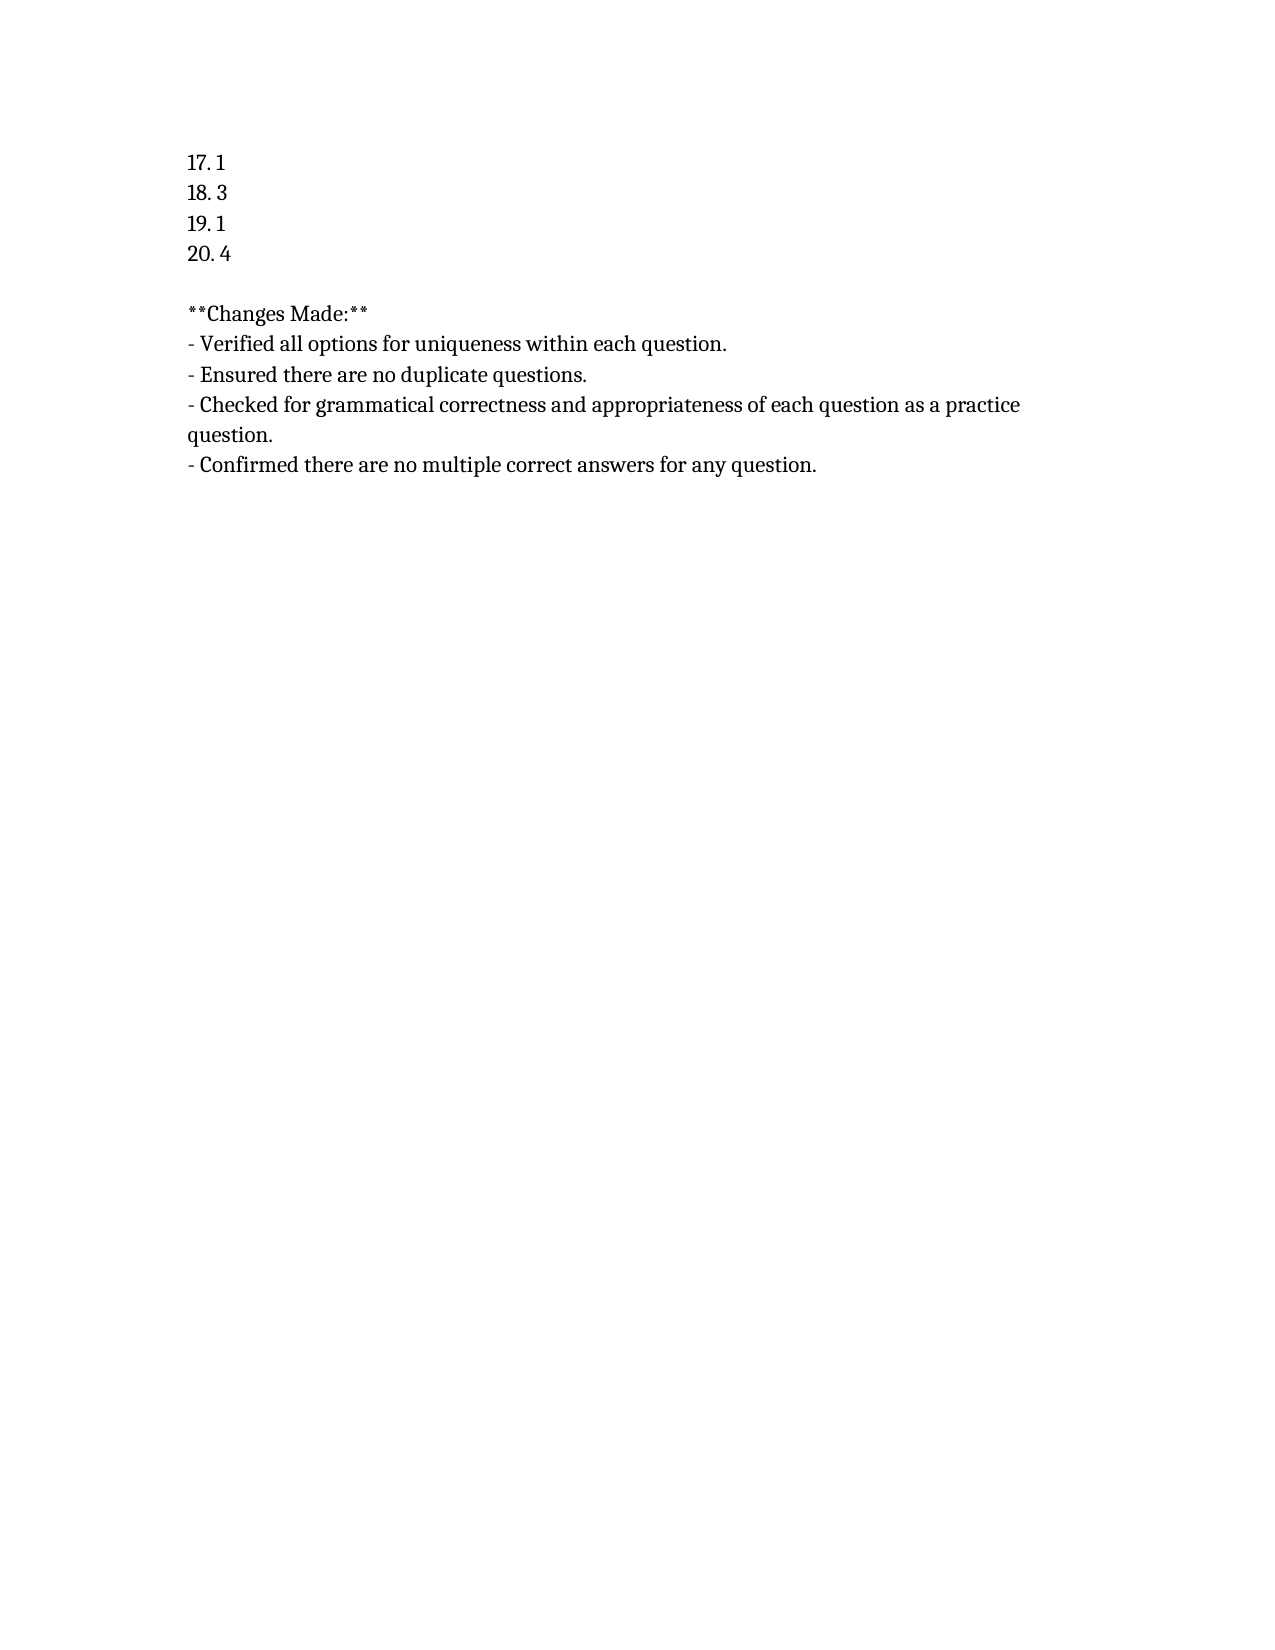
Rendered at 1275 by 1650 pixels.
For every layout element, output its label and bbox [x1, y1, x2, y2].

text [187, 150, 1087, 478]
